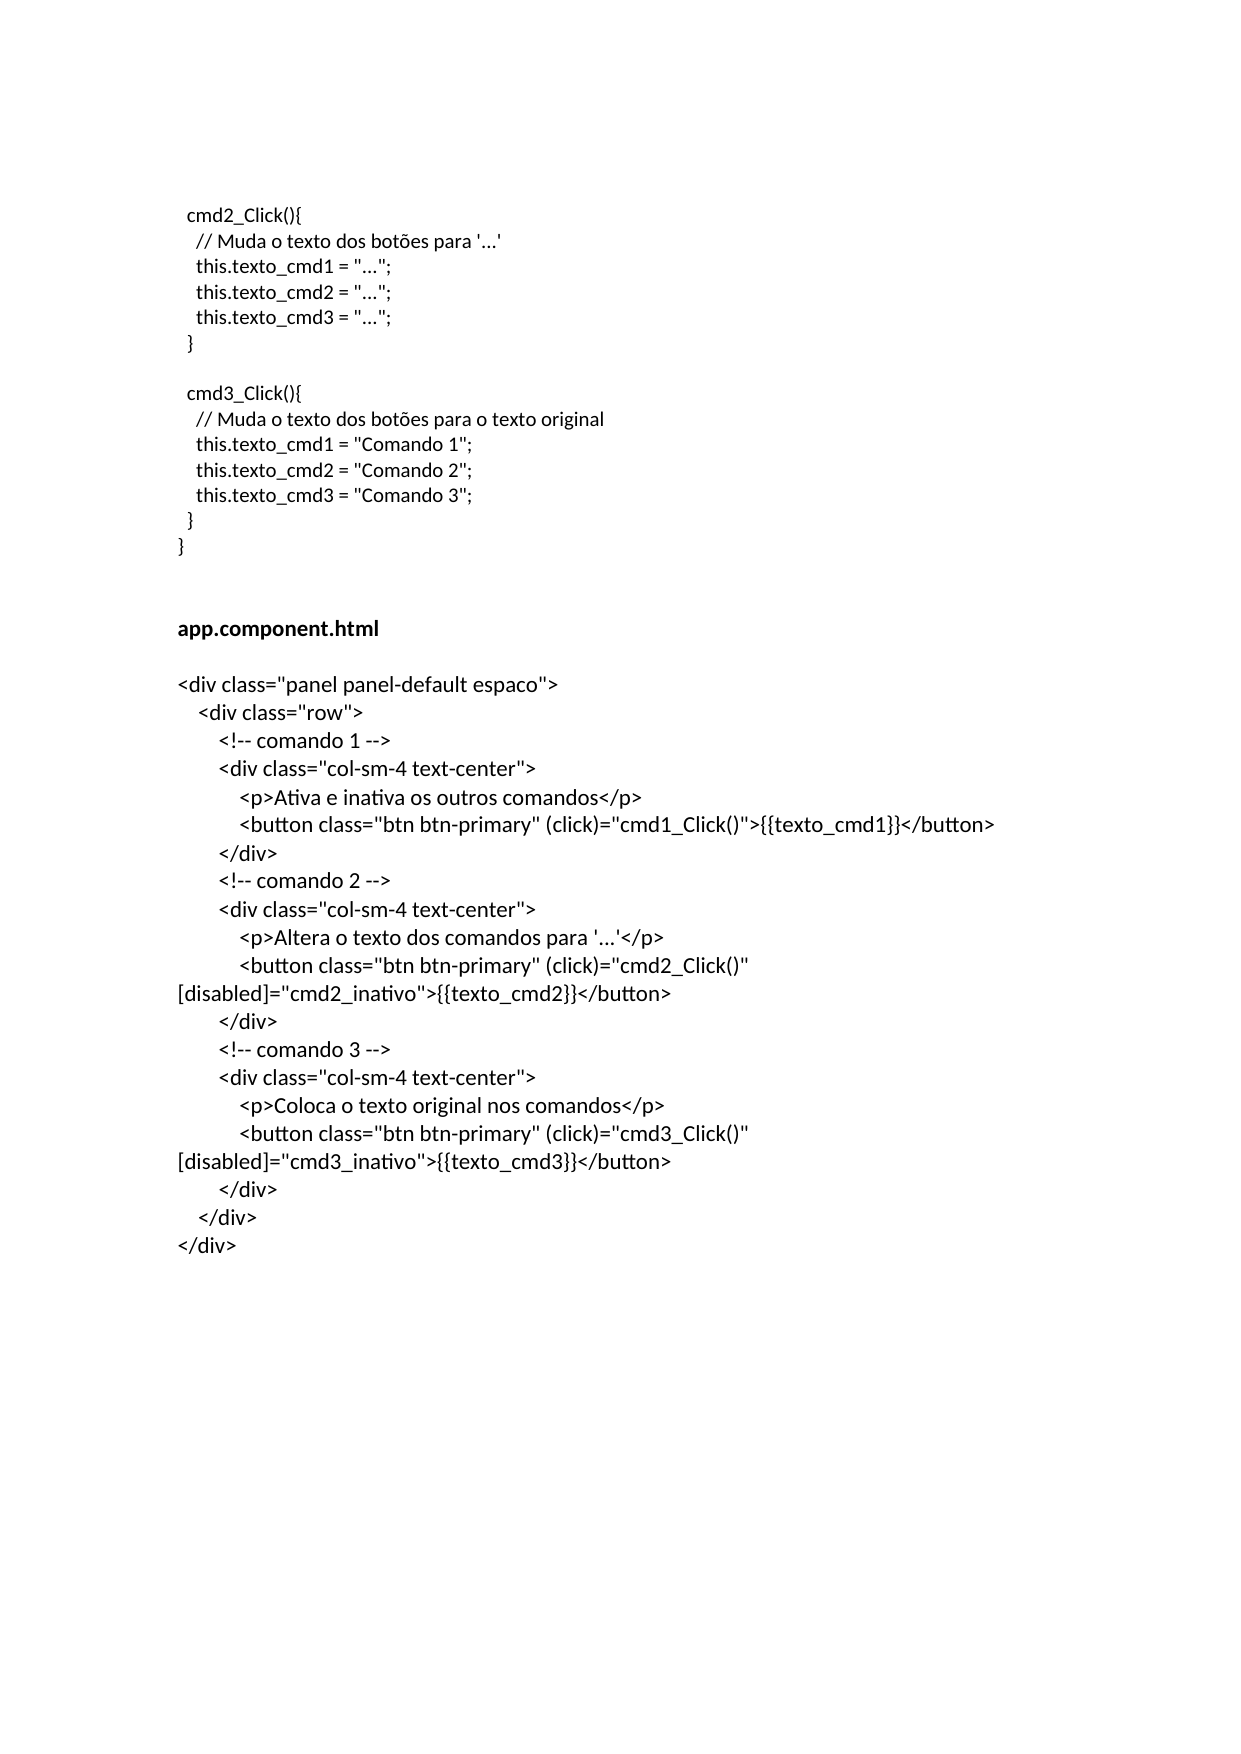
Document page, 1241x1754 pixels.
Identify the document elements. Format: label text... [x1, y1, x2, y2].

text <p>Altera o texto dos comandos para '...'</p> [177, 923, 1122, 951]
text <p>Coloca o texto original nos comandos</p> [177, 1091, 1122, 1119]
text </div> [177, 1203, 1122, 1231]
text <div class="row"> [177, 698, 1122, 727]
text </div> [177, 1175, 1122, 1203]
text this.texto_cmd3 = "Comando 3"; [177, 482, 1122, 508]
text cmd3_Click(){ [177, 381, 1122, 406]
text <!-- comando 3 --> [177, 1035, 1122, 1063]
text } [177, 533, 1122, 558]
text <div class="col-sm-4 text-center"> [177, 895, 1122, 923]
text this.texto_cmd2 = "..."; [177, 279, 1122, 304]
text this.texto_cmd3 = "..."; [177, 304, 1122, 330]
text </div> [177, 1231, 1122, 1259]
text <div class="col-sm-4 text-center"> [177, 1063, 1122, 1091]
text app.component.html [177, 614, 1122, 642]
text } [177, 508, 1122, 533]
text <!-- comando 2 --> [177, 867, 1122, 895]
text <!-- comando 1 --> [177, 727, 1122, 754]
text // Muda o texto dos botões para '...' [177, 228, 1122, 253]
text <div class="panel panel-default espaco"> [177, 671, 1122, 698]
text <p>Ativa e inativa os outros comandos</p> [177, 783, 1122, 811]
text // Muda o texto dos botões para o texto original [177, 406, 1122, 431]
text </div> [177, 1007, 1122, 1035]
text <button class="btn btn-primary" (click)="cmd3_Click()" [disabled]="cmd3_inativo">{{texto_cmd3}}</button> [177, 1119, 1122, 1175]
text <button class="btn btn-primary" (click)="cmd1_Click()">{{texto_cmd1}}</button> [177, 811, 1122, 839]
text this.texto_cmd2 = "Comando 2"; [177, 457, 1122, 482]
text </div> [177, 839, 1122, 867]
text } [177, 330, 1122, 355]
text <div class="col-sm-4 text-center"> [177, 754, 1122, 783]
text <button class="btn btn-primary" (click)="cmd2_Click()" [disabled]="cmd2_inativo">{{texto_cmd2}}</button> [177, 951, 1122, 1007]
text this.texto_cmd1 = "Comando 1"; [177, 431, 1122, 457]
text this.texto_cmd1 = "..."; [177, 253, 1122, 279]
text cmd2_Click(){ [177, 203, 1122, 228]
